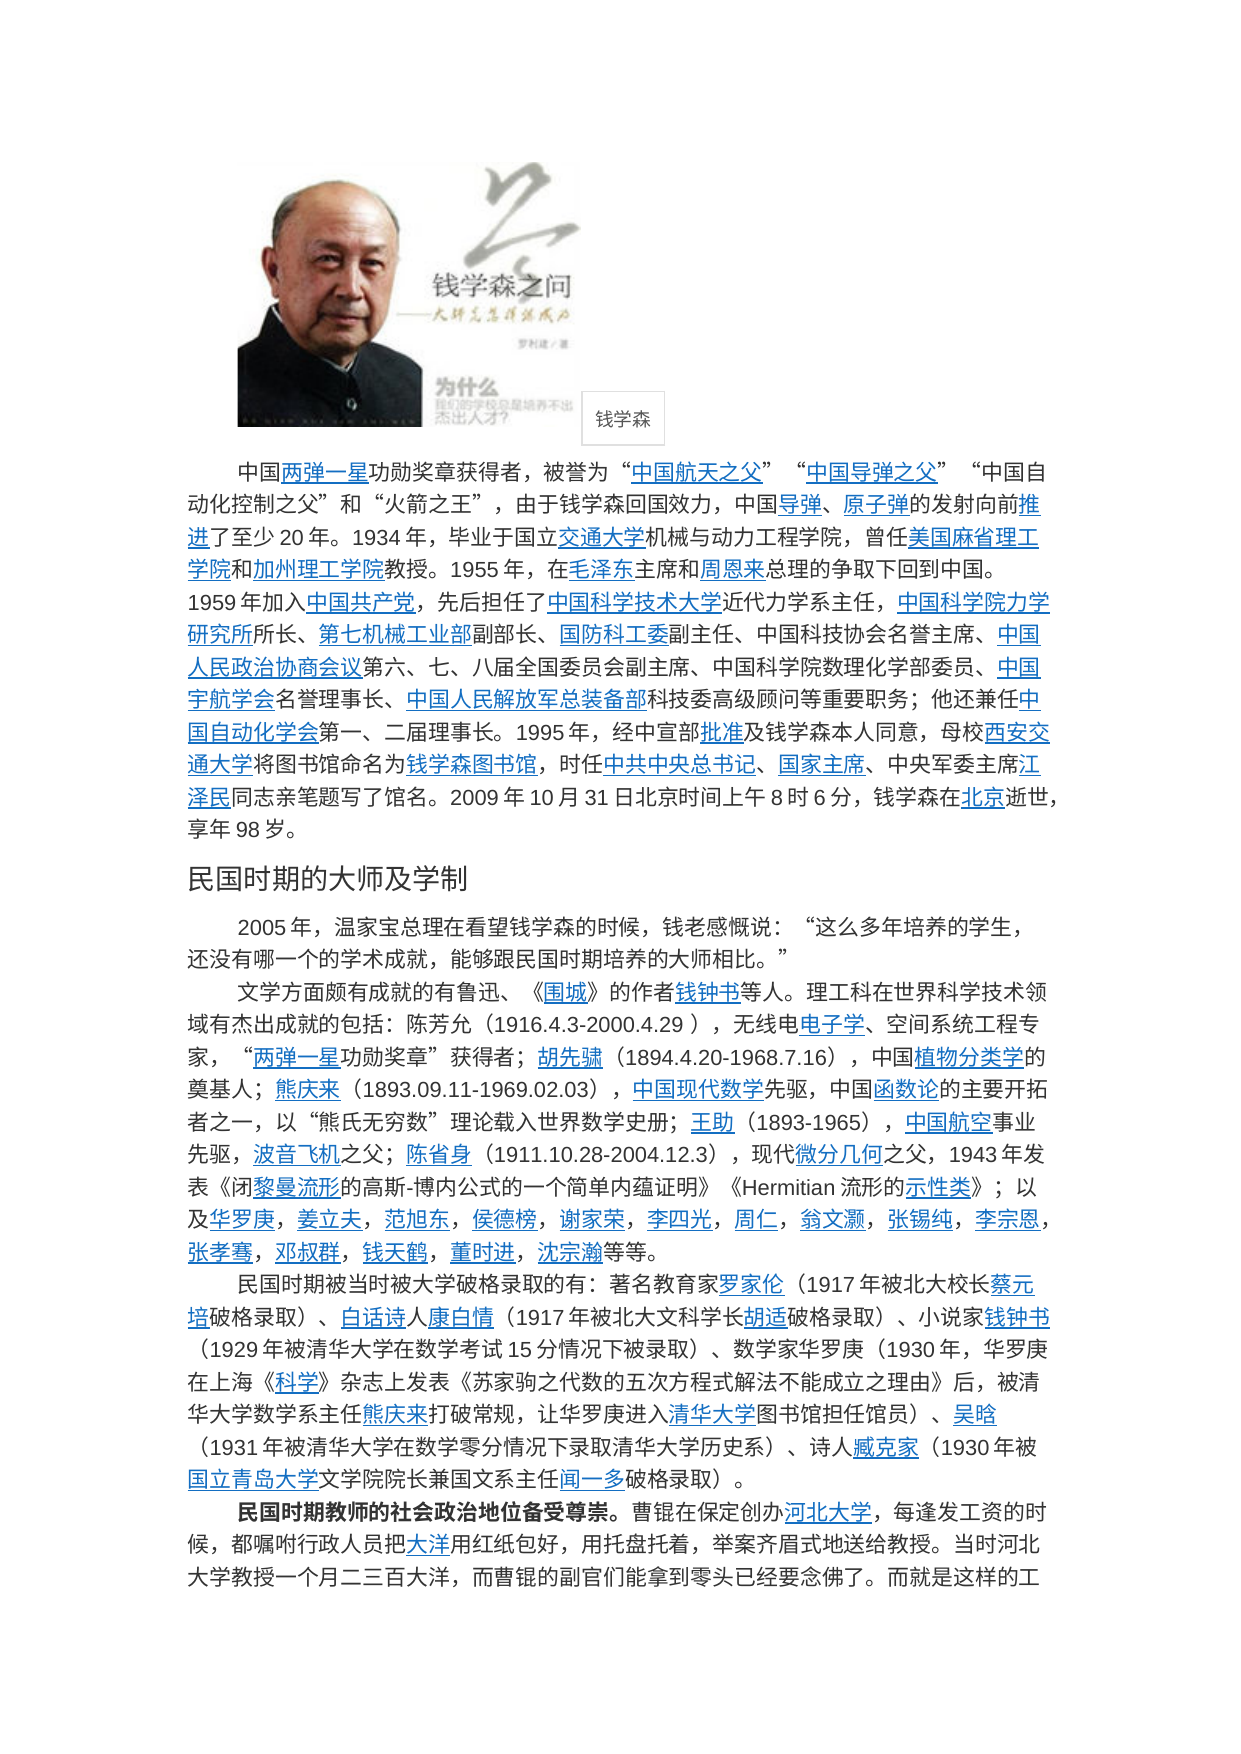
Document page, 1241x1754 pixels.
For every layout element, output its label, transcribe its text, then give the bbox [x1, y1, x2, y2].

text 民国时期的大师及学制 [187, 844, 1053, 909]
text 文学方面颇有成就的有鲁迅、《围城》的作者钱钟书等人。理工科在世界科学技术领域有杰出成就的包括：陈芳允（1916.4.3-2000.4.29 ），无线电电子学、空间系统工程专家，“两弹一星功勋奖章”获得者；胡先骕（1894.4.20-1968.7.16），中国植物分类学的奠基人；熊庆来（1893.09.11-1969.02.03），中国现代数学先驱，中国函数论的主要开拓者之一，以“熊氏无穷数”理论载入世界数学史册；王助（1893-1965），中国航空事业先驱，波音飞机之父；陈省身（1911.10.28-2004.12.3），现代微分几何之父，1943年发表《闭黎曼流形的高斯-博内公式的一个简单内蕴证明》《Hermitian流形的示性类》；以及华罗庚，姜立夫，范旭东，侯德榜，谢家荣，李四光，周仁，翁文灏，张锡纯，李宗恩，张孝骞，邓叔群，钱天鹤，董时进，沈宗瀚等等。 [187, 974, 1053, 1267]
picture [237, 162, 581, 427]
text 2005年，温家宝总理在看望钱学森的时候，钱老感慨说：“这么多年培养的学生，还没有哪一个的学术成就，能够跟民国时期培养的大师相比。” [187, 909, 1053, 974]
text 中国两弹一星功勋奖章获得者，被誉为“中国航天之父”“中国导弹之父”“中国自动化控制之父”和“火箭之王”，由于钱学森回国效力，中国导弹、原子弹的发射向前推进了至少20年。1934年，毕业于国立交通大学机械与动力工程学院，曾任美国麻省理工学院和加州理工学院教授。1955年，在毛泽东主席和周恩来总理的争取下回到中国。1959年加入中国共产党，先后担任了中国科学技术大学近代力学系主任，中国科学院力学研究所所长、第七机械工业部副部长、国防科工委副主任、中国科技协会名誉主席、中国人民政治协商会议第六、七、八届全国委员会副主席、中国科学院数理化学部委员、中国宇航学会名誉理事长、中国人民解放军总装备部科技委高级顾问等重要职务；他还兼任中国自动化学会第一、二届理事长。1995年，经中宣部批准及钱学森本人同意，母校西安交通大学将图书馆命名为钱学森图书馆，时任中共中央总书记、国家主席、中央军委主席江泽民同志亲笔题写了馆名。2009年10月31日北京时间上午8时6分，钱学森在北京逝世，享年98岁。 [187, 454, 1053, 844]
text 民国时期被当时被大学破格录取的有：著名教育家罗家伦（1917年被北大校长蔡元培破格录取）、白话诗人康白情（1917年被北大文科学长胡适破格录取）、小说家钱钟书（1929年被清华大学在数学考试15分情况下被录取）、数学家华罗庚（1930年，华罗庚在上海《科学》杂志上发表《苏家驹之代数的五次方程式解法不能成立之理由》后，被清华大学数学系主任熊庆来打破常规，让华罗庚进入清华大学图书馆担任馆员）、吴晗（1931年被清华大学在数学零分情况下录取清华大学历史系）、诗人臧克家（1930年被国立青岛大学文学院院长兼国文系主任闻一多破格录取）。 [187, 1267, 1053, 1494]
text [187, 1494, 1053, 1592]
